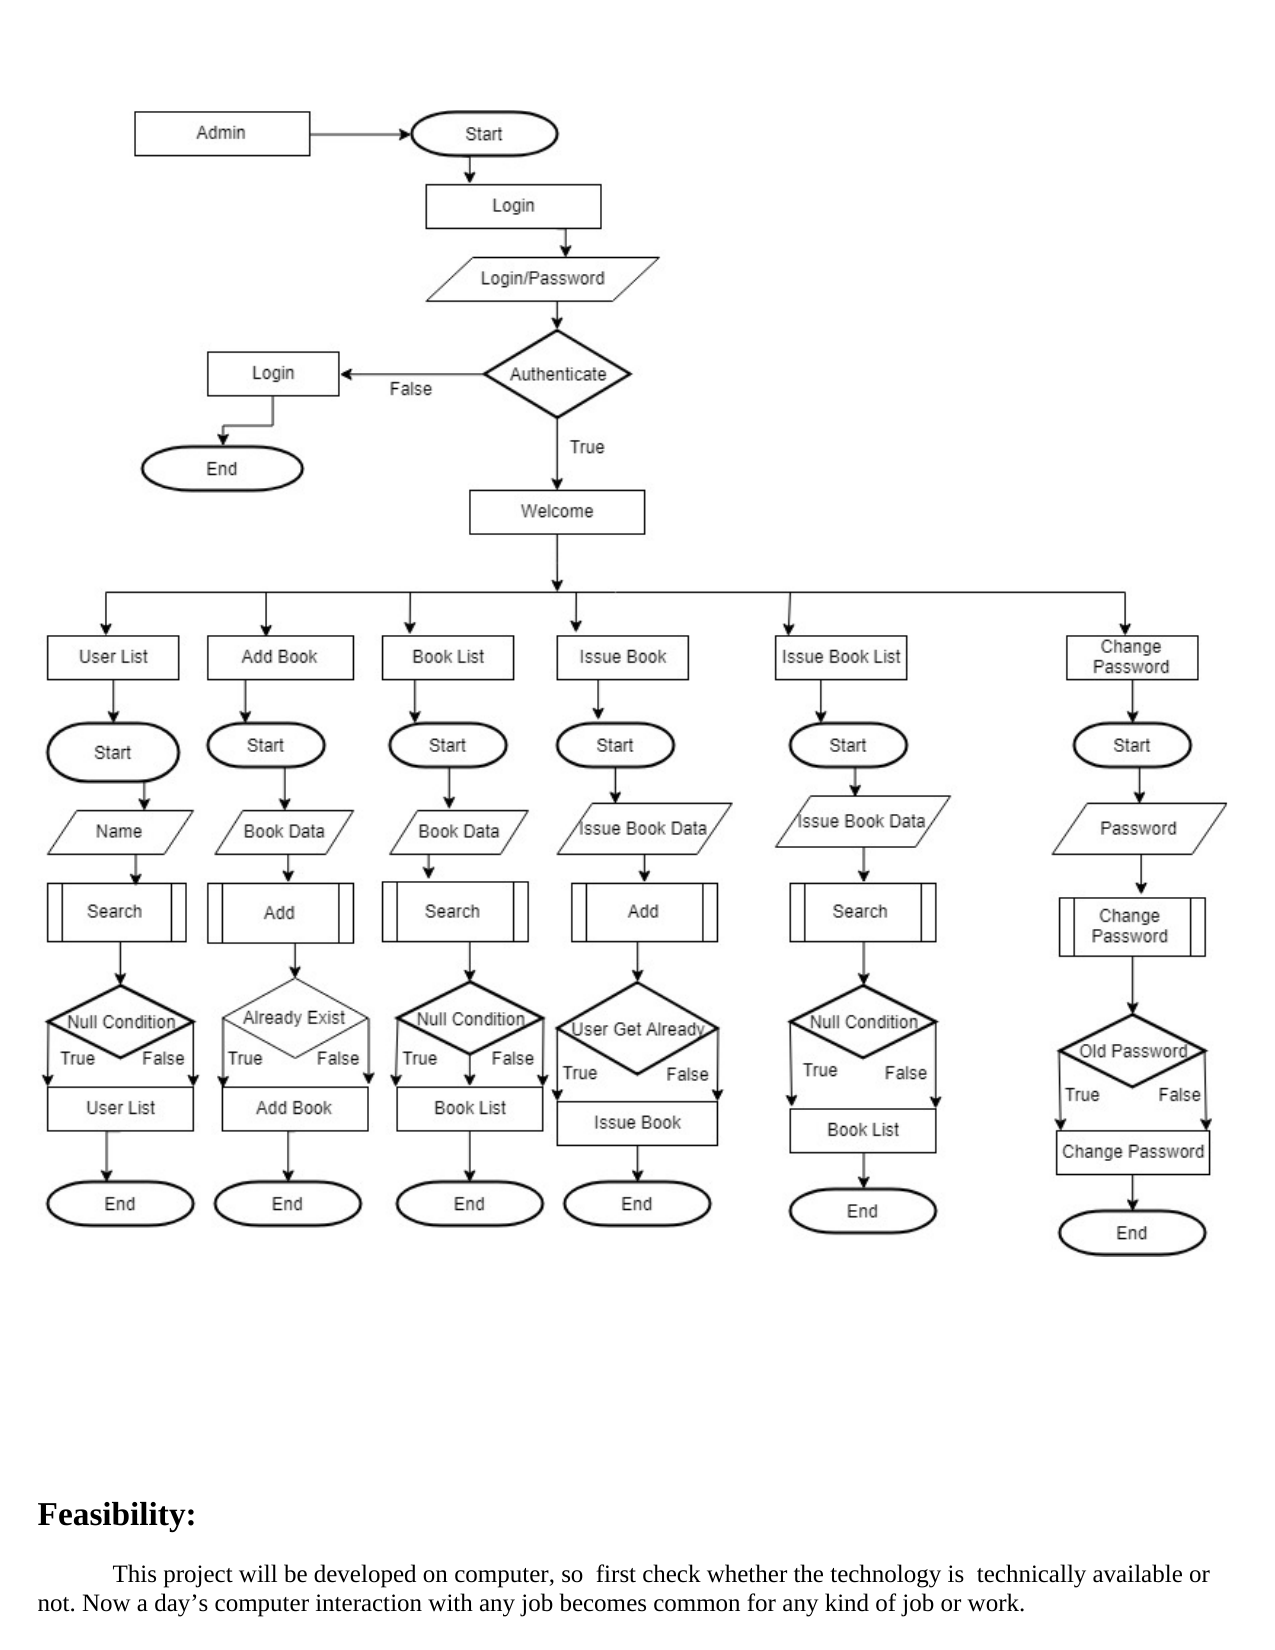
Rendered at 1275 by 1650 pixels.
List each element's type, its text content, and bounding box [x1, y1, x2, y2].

text Feasibility: [37, 1494, 1227, 1532]
picture [37, 110, 1228, 1257]
text This project will be developed on computer, so first check whether the technology is technically available or not. Now a day’s computer interaction with any job becomes common for any kind of job or work. [37, 1559, 1227, 1616]
